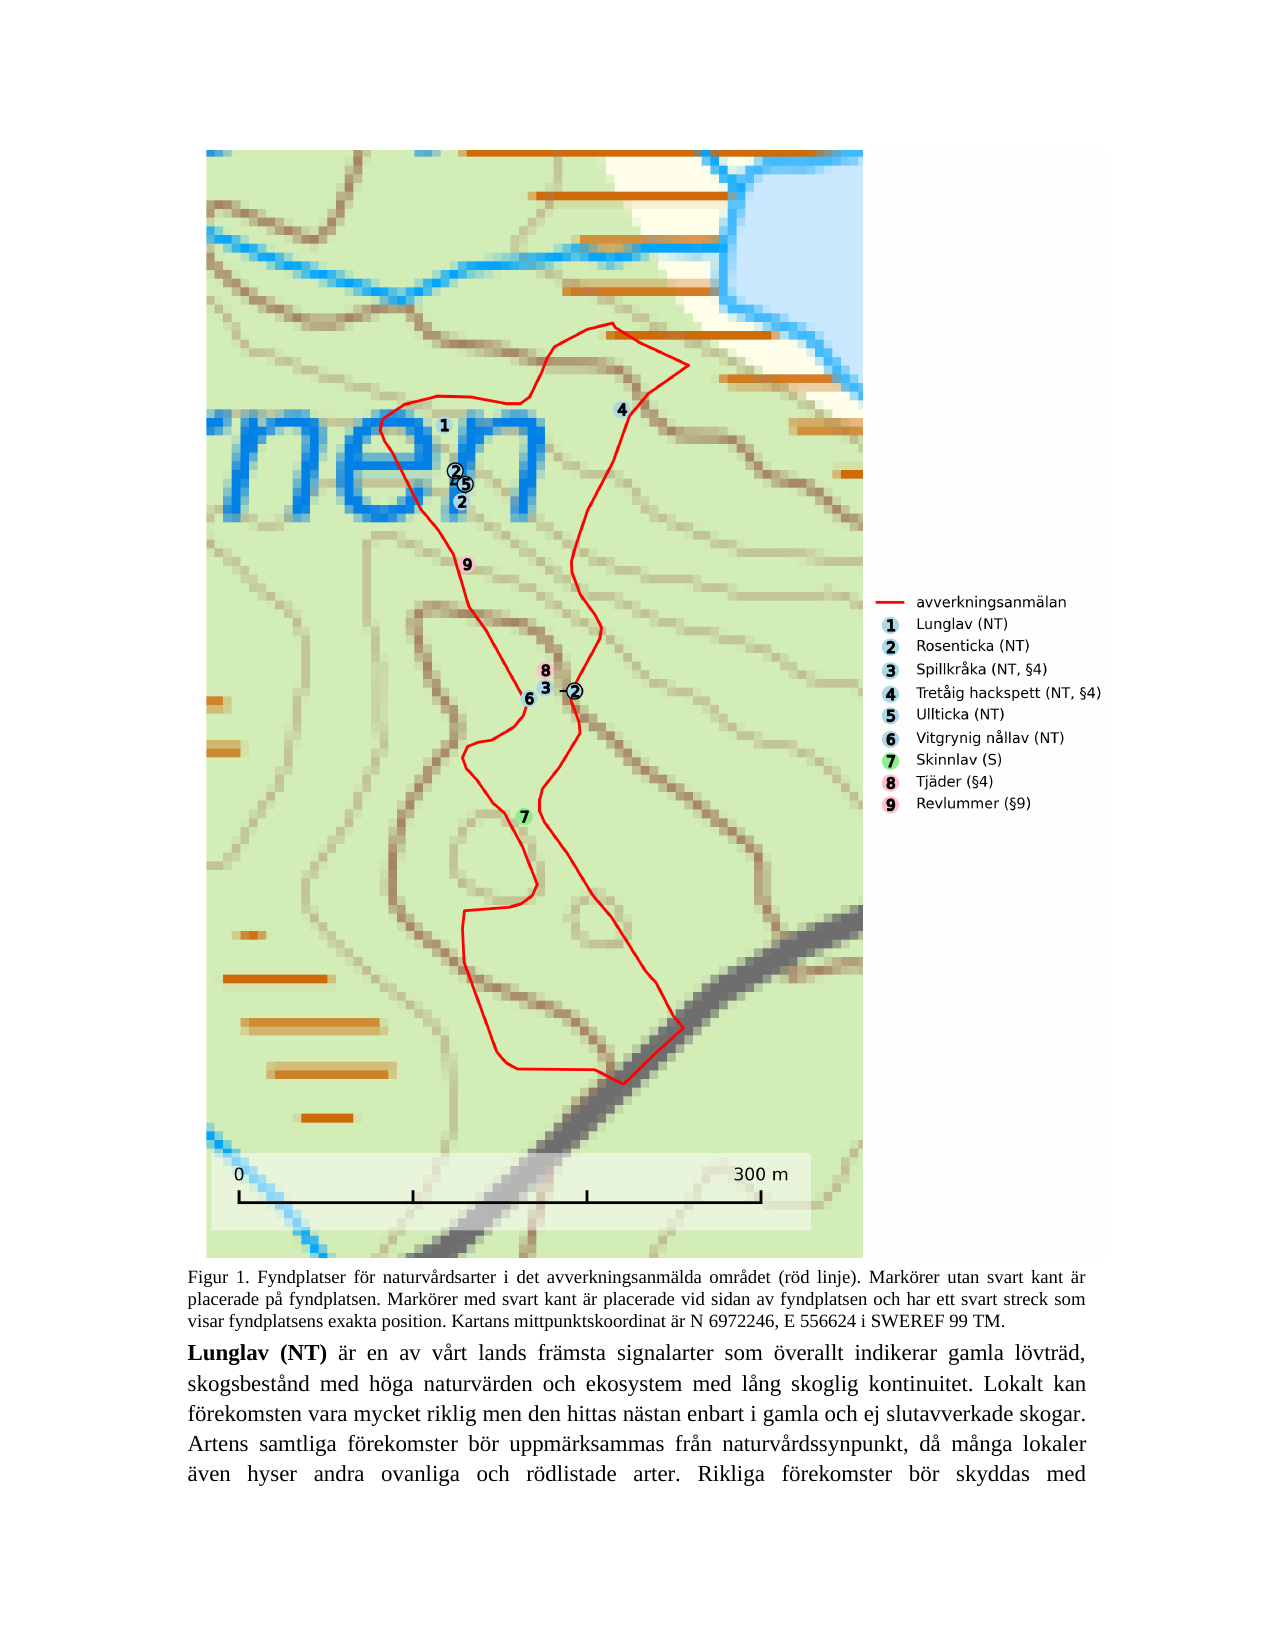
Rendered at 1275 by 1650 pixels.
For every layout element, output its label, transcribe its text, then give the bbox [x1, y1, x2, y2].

picture [206, 150, 1107, 1258]
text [187, 1339, 1087, 1487]
text Figur 1. Fyndplatser för naturvårdsarter i det avverkningsanmälda området (röd linje). Markörer utan svart kant är placerade på fyndplatsen. Markörer med svart kant är placerade vid sidan av fyndplatsen och har ett svart streck som visar fyndplatsens exakta position. Kartans mittpunktskoordinat är N 6972246, E 556624 i SWEREF 99 TM. [187, 1266, 1087, 1331]
